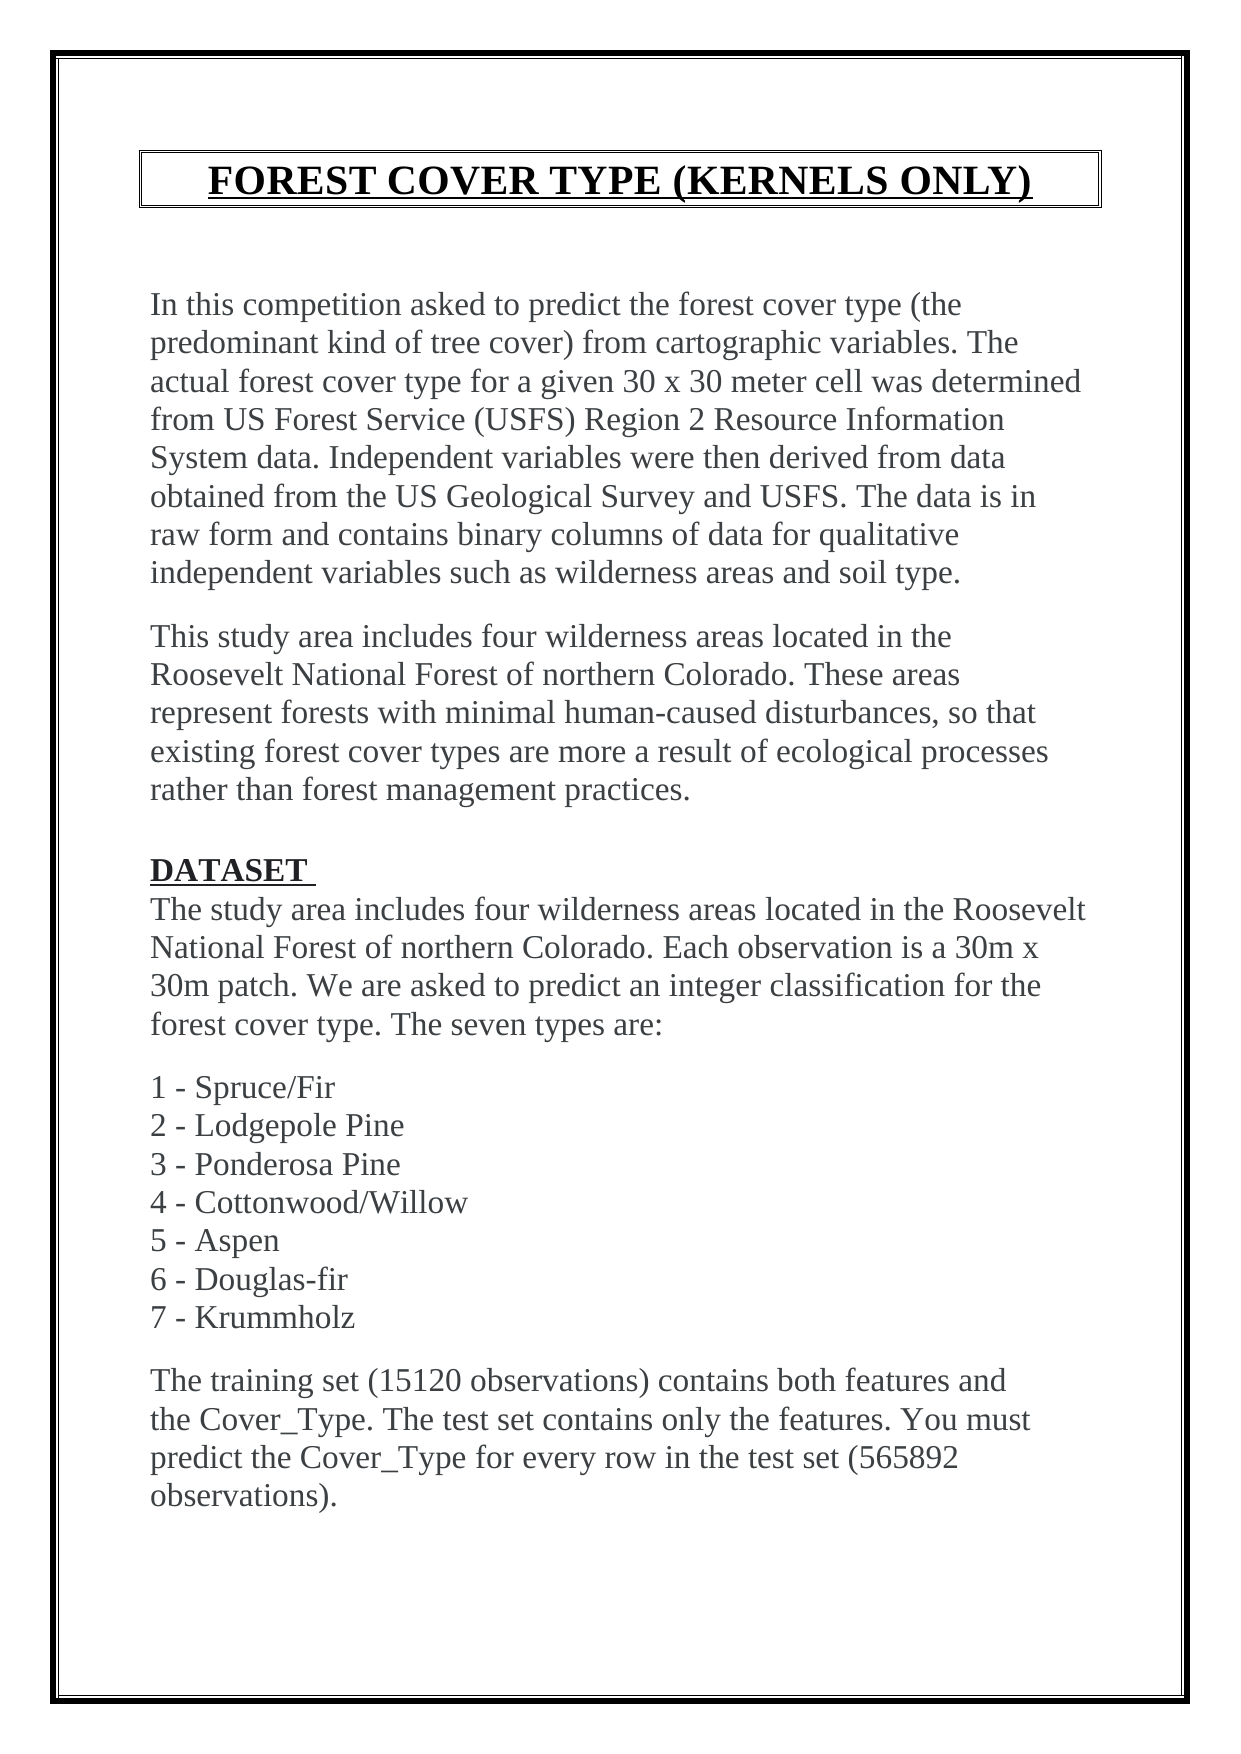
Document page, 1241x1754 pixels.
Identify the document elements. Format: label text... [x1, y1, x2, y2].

subtitle DATASET [150, 832, 1090, 889]
text The training set (15120 observations) contains both features and the Cover_Type. The test set contains only the features. You must predict the Cover_Type for every row in the test set (565892 observations). [150, 1360, 1090, 1514]
text The study area includes four wilderness areas located in the Roosevelt National Forest of northern Colorado. Each observation is a 30m x 30m patch. We are asked to predict an integer classification for the forest cover type. The seven types are: [150, 889, 1090, 1042]
text In this competition asked to predict the forest cover type (the predominant kind of tree cover) from cartographic variables. The actual forest cover type for a given 30 x 30 meter cell was determined from US Forest Service (USFS) Region 2 Resource Information System data. Independent variables were then derived from data obtained from the US Geological Survey and USFS. The data is in raw form and contains binary columns of data for qualitative independent variables such as wilderness areas and soil type. [150, 284, 1090, 591]
text This study area includes four wilderness areas located in the Roosevelt National Forest of northern Colorado. These areas represent forests with minimal human-caused disturbances, so that existing forest cover types are more a result of ecological processes rather than forest management practices. [150, 616, 1090, 807]
text 1 - Spruce/Fir 2 - Lodgepole Pine 3 - Ponderosa Pine 4 - Cottonwood/Willow 5 - Aspen 6 - Douglas-fir 7 - Krummholz [150, 1067, 1090, 1335]
text FOREST COVER TYPE (KERNELS ONLY) [142, 153, 1098, 205]
